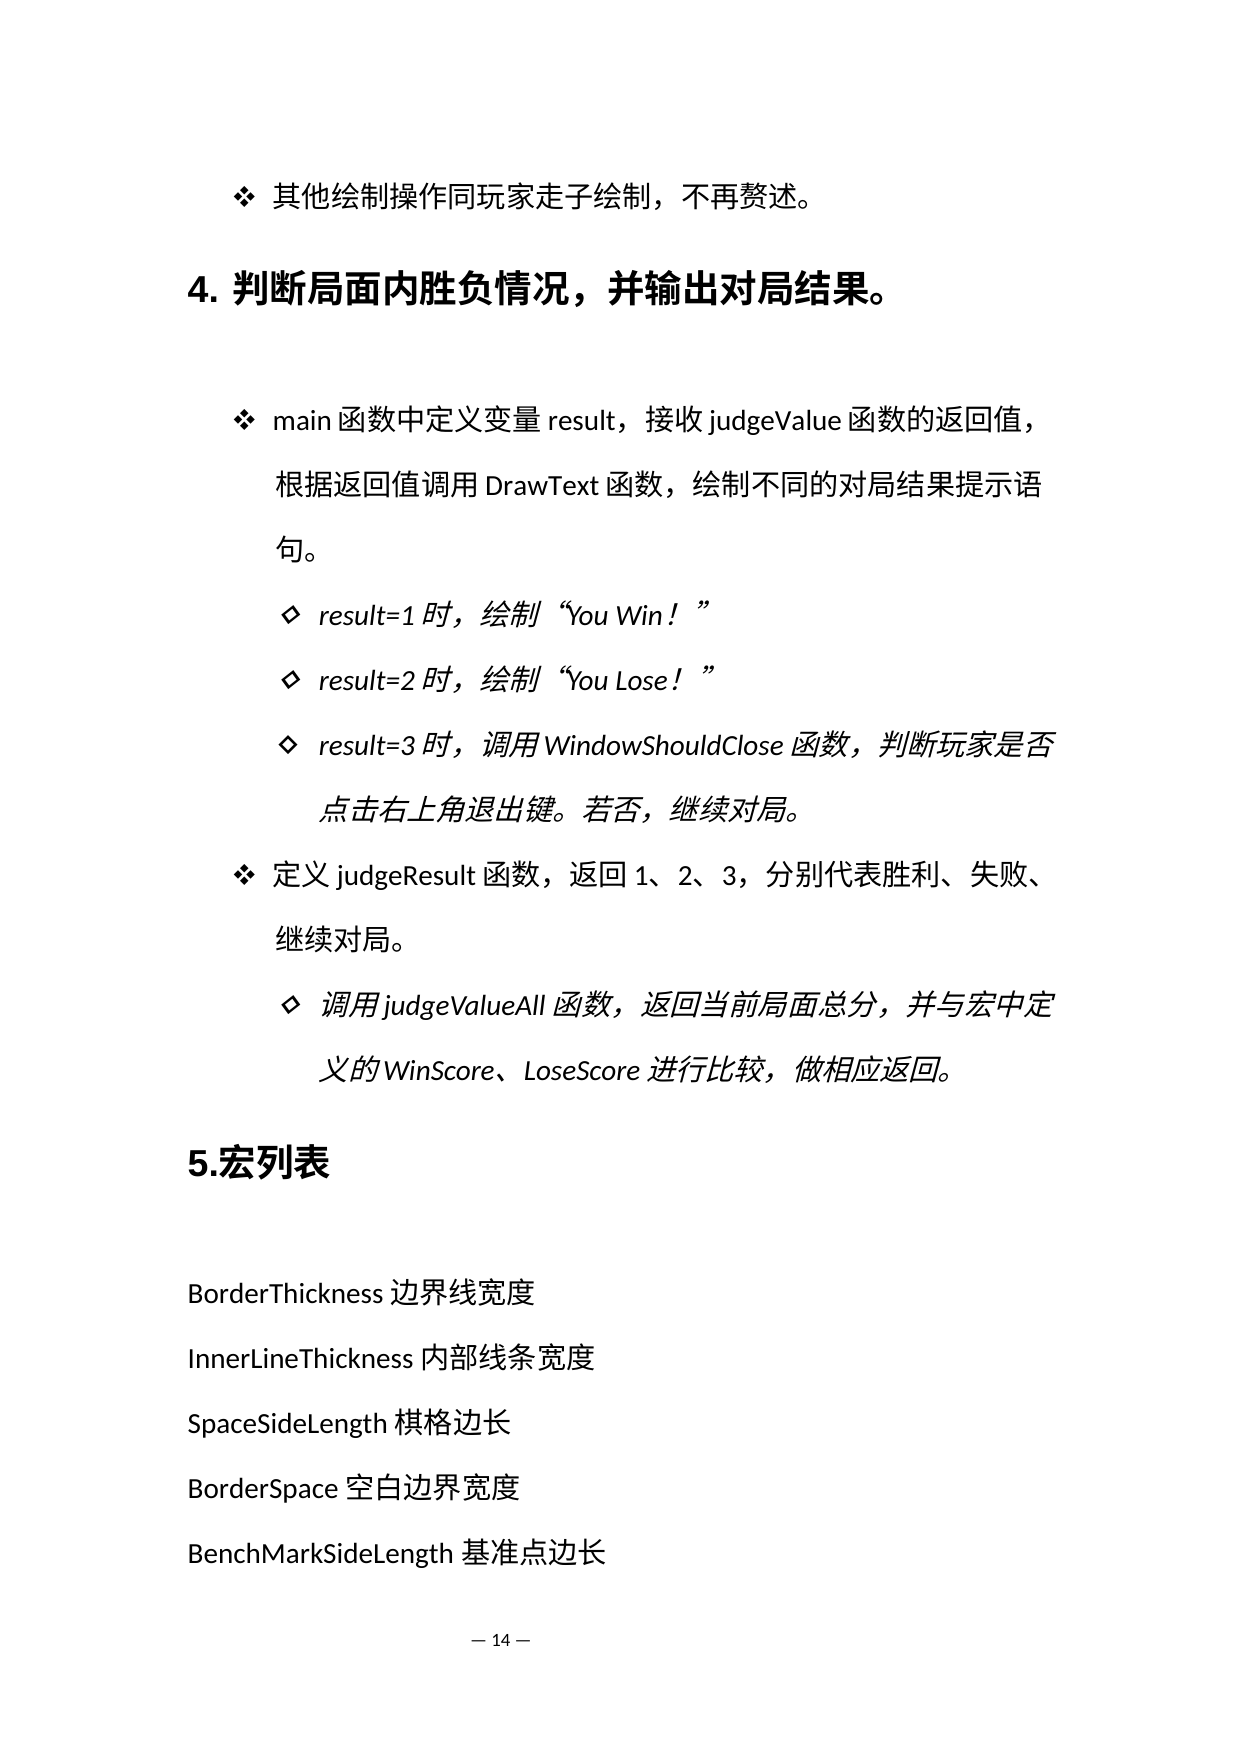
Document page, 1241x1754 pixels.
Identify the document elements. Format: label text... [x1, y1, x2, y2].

list result=2时，绘制“You Lose！” [275, 645, 1053, 710]
list 调用judgeValueAll函数，返回当前局面总分，并与宏中定义的WinScore、LoseScore进行比较，做相应返回。 [275, 970, 1053, 1100]
list result=1时，绘制“You Win！” [275, 580, 1053, 645]
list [187, 1258, 1053, 1583]
list 其他绘制操作同玩家走子绘制，不再赘述。 [231, 162, 1053, 227]
list main函数中定义变量result，接收judgeValue函数的返回值，根据返回值调用DrawText函数，绘制不同的对局结果提示语句。 [231, 385, 1053, 580]
subtitle 判断局面内胜负情况，并输出对局结果。 [187, 254, 1053, 319]
list 定义judgeResult函数，返回1、2、3，分别代表胜利、失败、继续对局。 [231, 840, 1053, 970]
list result=3时，调用WindowShouldClose函数，判断玩家是否点击右上角退出键。若否，继续对局。 [275, 710, 1053, 840]
subtitle 5.宏列表 [187, 1127, 1053, 1192]
